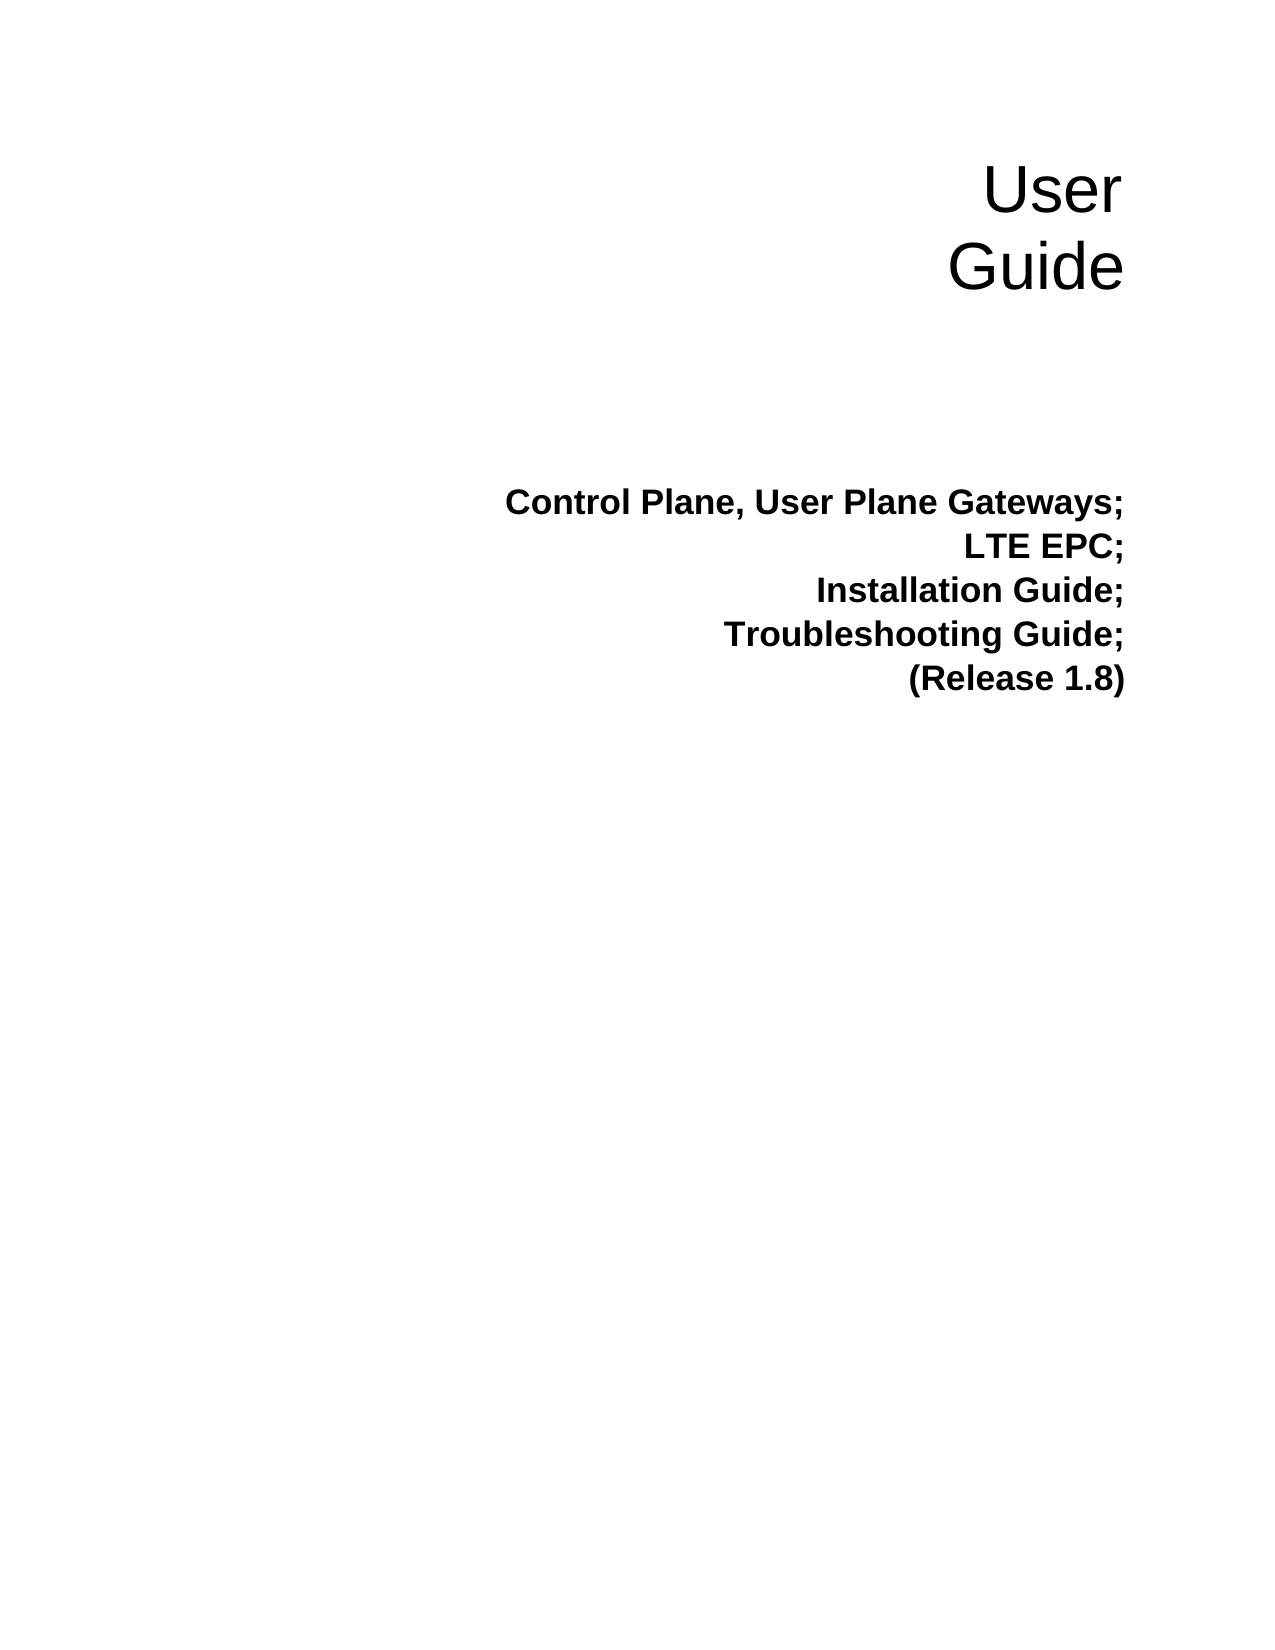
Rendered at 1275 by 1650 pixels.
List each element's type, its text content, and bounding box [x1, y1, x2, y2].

text Installation Guide; [150, 569, 1125, 610]
text Troubleshooting Guide; [150, 613, 1125, 654]
text (Release 1.8) [150, 657, 1125, 698]
text Control Plane, User Plane Gateways; [150, 481, 1125, 522]
text User Guide [150, 150, 1125, 305]
text LTE EPC; [150, 525, 1125, 566]
